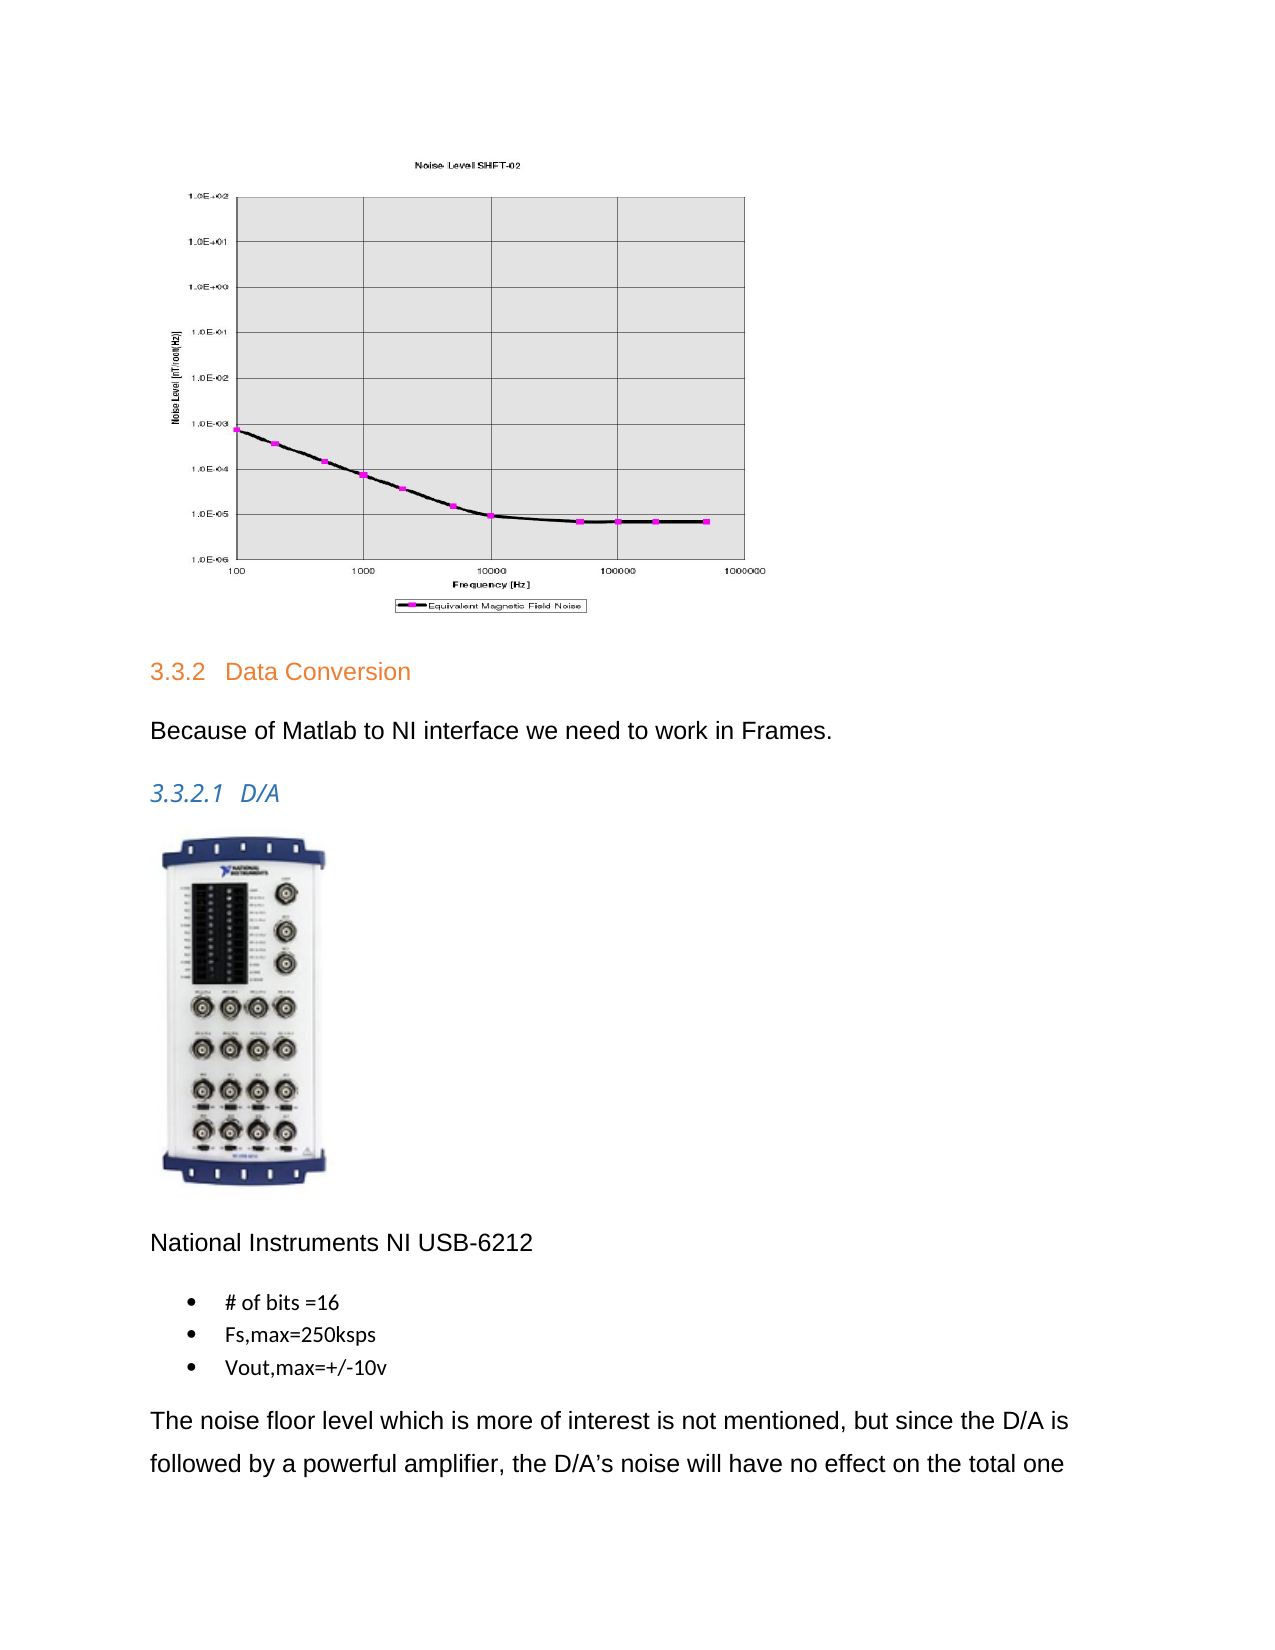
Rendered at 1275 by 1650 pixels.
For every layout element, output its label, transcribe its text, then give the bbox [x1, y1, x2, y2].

picture [150, 150, 784, 626]
text The noise floor level which is more of interest is not mentioned, but since the D/A is followed by a powerful amplifier, the D/A’s noise will have no effect on the total one [150, 1406, 1125, 1477]
picture [150, 827, 344, 1198]
list Fs,max=250ksps [187, 1320, 1125, 1348]
text Because of Matlab to NI interface we need to work in Frames. [150, 716, 1125, 745]
text National Instruments NI USB-6212 [150, 1228, 1125, 1257]
list # of bits =16 [187, 1288, 1125, 1316]
list Vout,max=+/-10v [187, 1353, 1125, 1381]
subtitle Data Conversion [150, 656, 1125, 685]
subtitle D/A [150, 776, 1125, 810]
